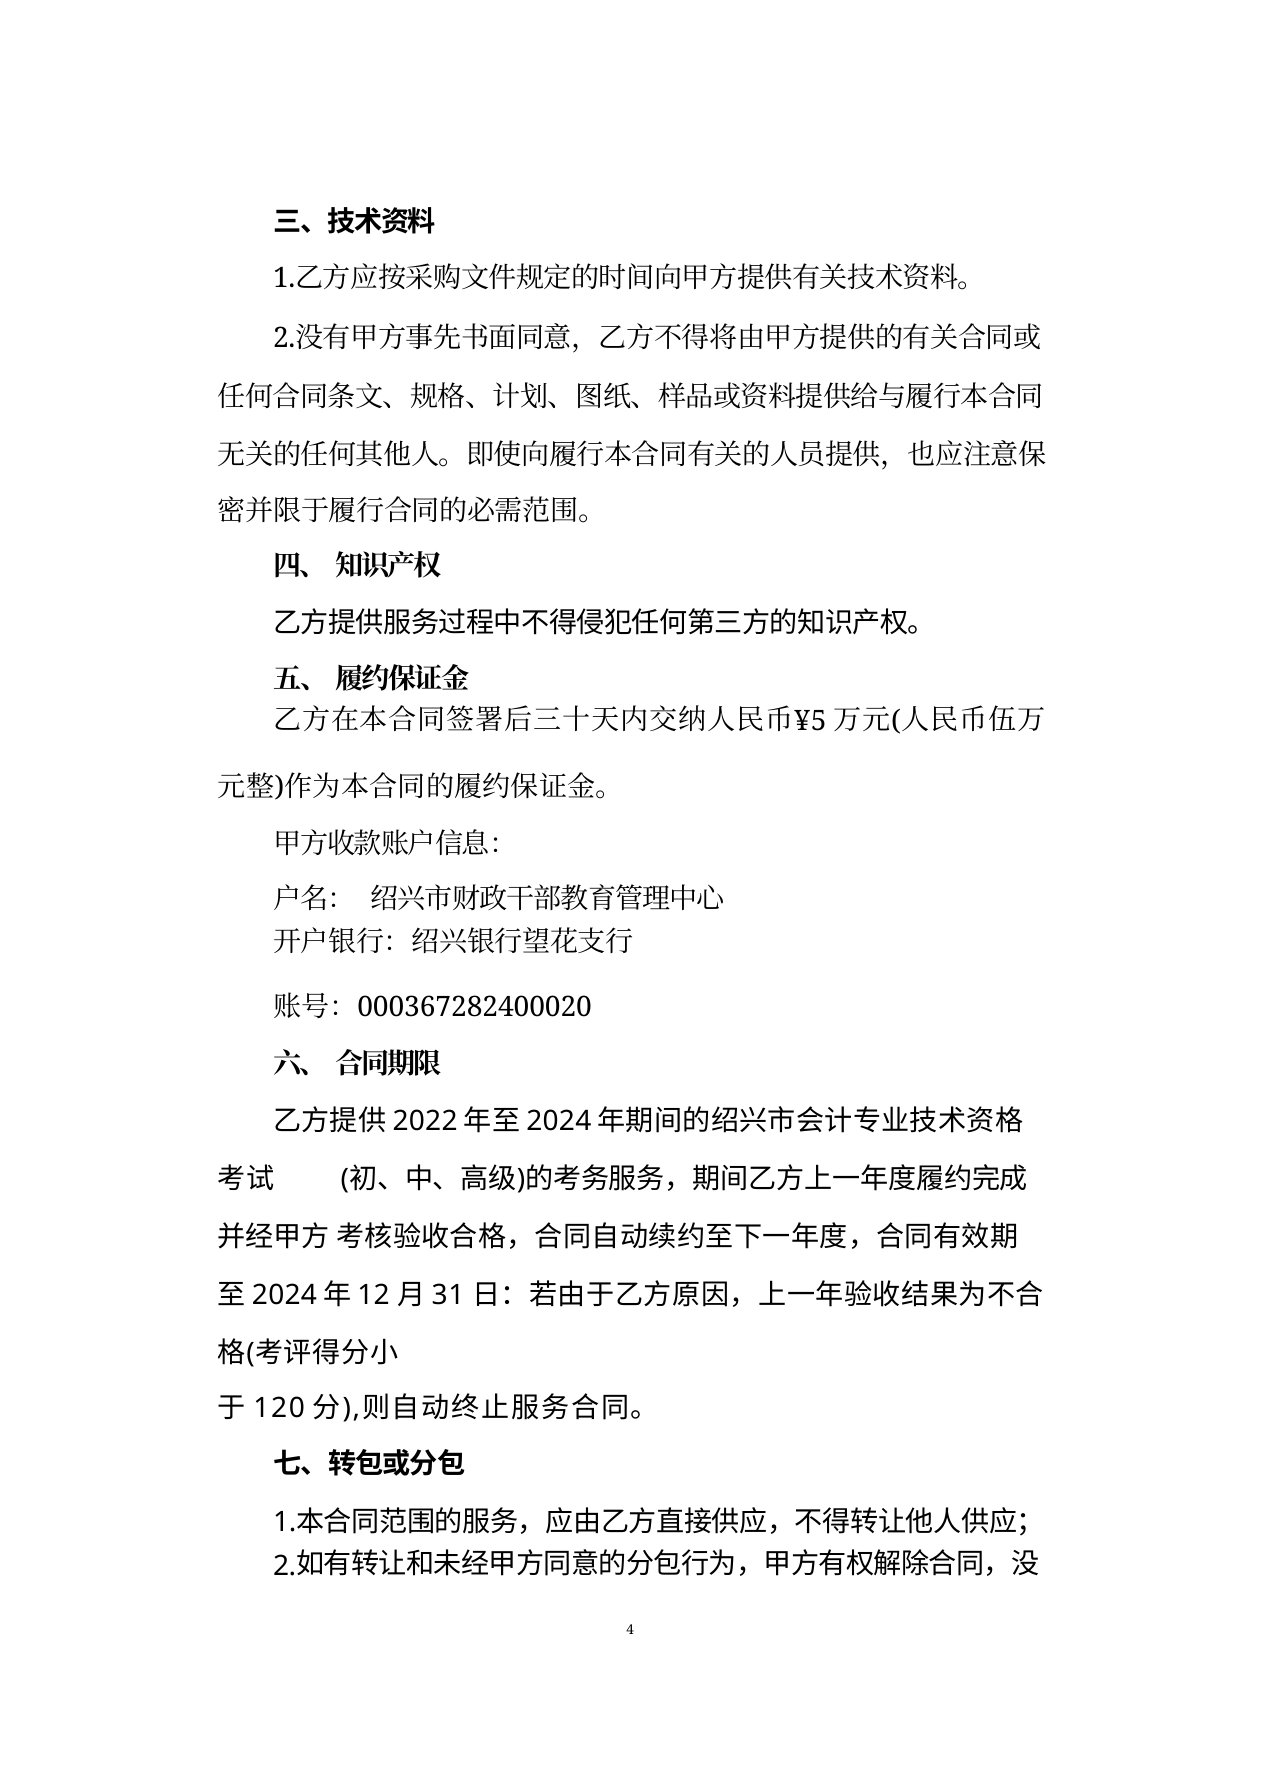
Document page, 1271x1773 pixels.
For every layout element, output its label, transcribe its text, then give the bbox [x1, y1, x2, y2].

text 2.如有转让和未经甲方同意的分包行为，甲方有权解除合同，没 [273, 1557, 1080, 1610]
text 乙方在本合同签署后三十天内交纳人民币¥5万元(人民币伍万 [273, 713, 1080, 767]
text 密并限于履行合同的必需范围。 [218, 491, 1080, 527]
text 2.没有甲方事先书面同意，乙方不得将由甲方提供的有关合同或 任何合同条文、规格、计划、图纸、样品或资料提供给与履行本合同 无关的任何其他人。即使向履行本合同有关的人员提供，也应注意保 [218, 315, 1048, 472]
text 甲方收款账户信息： [273, 824, 1080, 860]
text 五、 履约保证金 [273, 659, 1080, 696]
text 开户银行：绍兴银行望花支行 [273, 934, 1080, 987]
text 乙方提供服务过程中不得侵犯任何第三方的知识产权。 [273, 602, 1080, 640]
text 元整)作为本合同的履约保证金。 [218, 767, 1080, 804]
text 1.乙方应按采购文件规定的时间向甲方提供有关技术资料。 [273, 258, 1080, 295]
text 账号：000367282400020 [273, 987, 1080, 1024]
text 四、 知识产权 [273, 546, 1080, 582]
text 乙方提供2022年至2024年期间的绍兴市会计专业技术资格考试 (初、中、高级)的考务服务，期间乙方上一年度履约完成并经甲方 考核验收合格，合同自动续约至下一年度，合同有效期至2024年12 月31 日：若由于乙方原因，上一年验收结果为不合格(考评得分小 [218, 1098, 1046, 1371]
text 1.本合同范围的服务，应由乙方直接供应，不得转让他人供应； [273, 1502, 1080, 1539]
text 三、技术资料 [273, 202, 1080, 239]
text 七、转包或分包 [273, 1444, 1080, 1481]
text 于120分),则自动终止服务合同。 [218, 1388, 1080, 1425]
text 六、 合同期限 [273, 1044, 1080, 1081]
text 户名： 绍兴市财政干部教育管理中心 [273, 879, 1080, 916]
